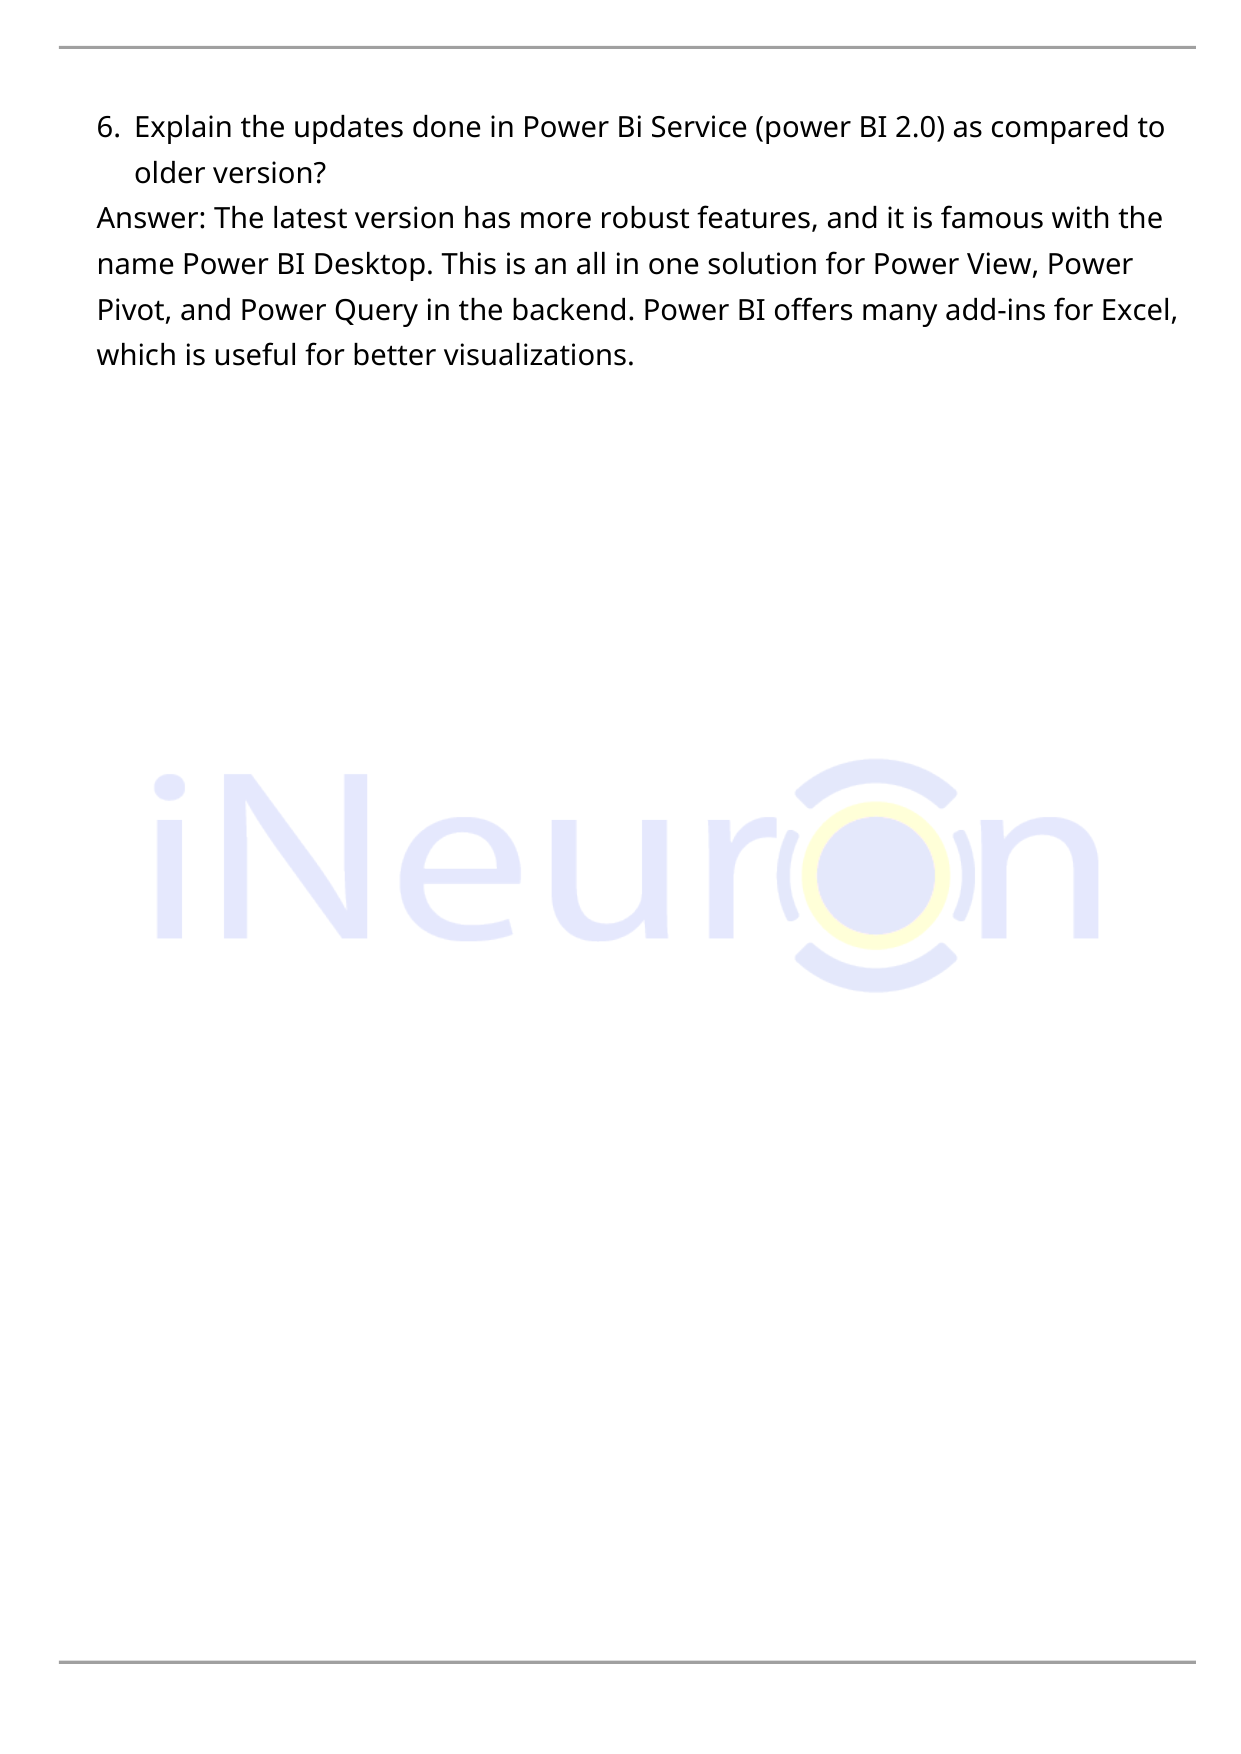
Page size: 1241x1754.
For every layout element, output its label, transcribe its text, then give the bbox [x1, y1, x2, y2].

text Answer: The latest version has more robust features, and it is famous with the name Power BI Desktop. This is an all in one solution for Power View, Power Pivot, and Power Query in the backend. Power BI offers many add-ins for Excel, which is useful for better visualizations. [96, 197, 1196, 374]
list Explain the updates done in Power Bi Service (power BI 2.0) as compared to older version? [96, 106, 1196, 192]
